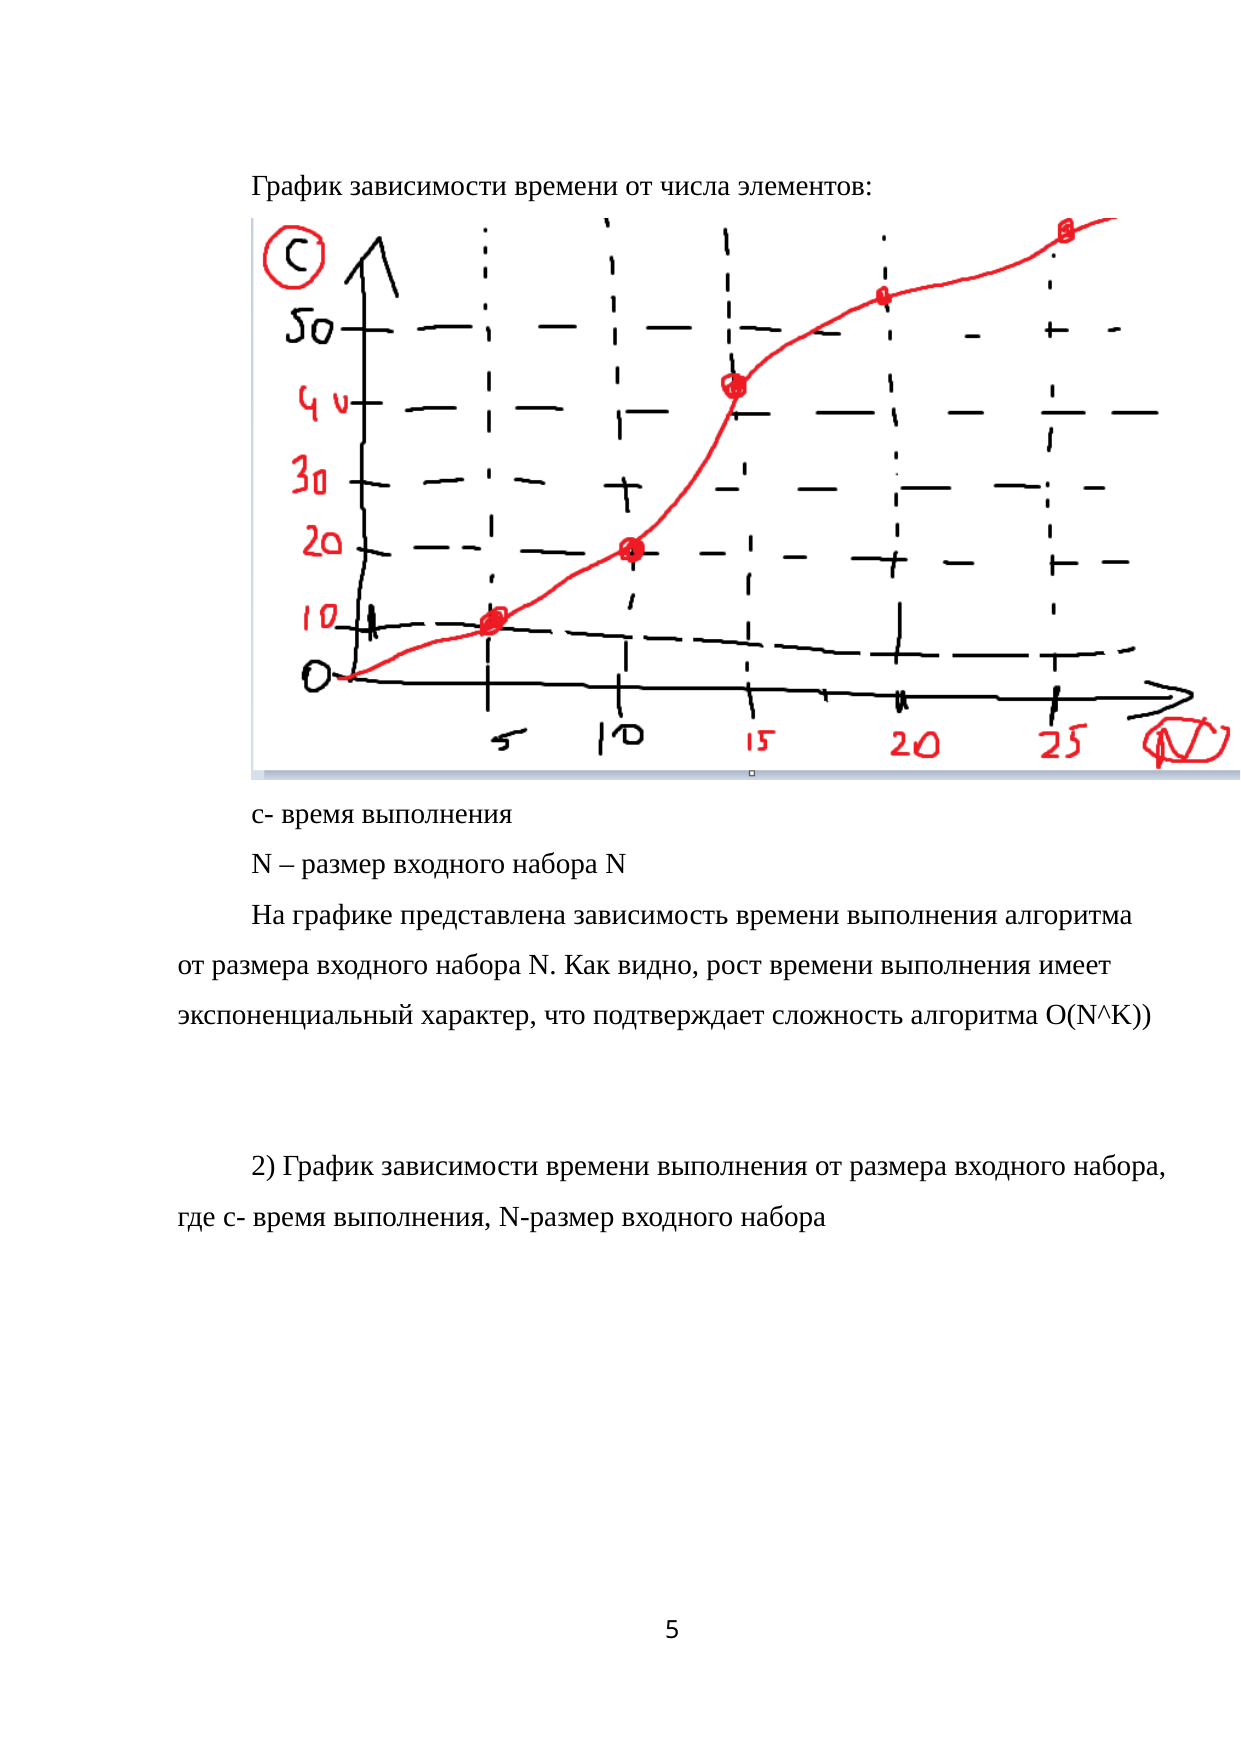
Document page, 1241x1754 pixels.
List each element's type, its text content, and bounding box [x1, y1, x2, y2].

text График зависимости времени от числа элементов: [177, 168, 1167, 202]
text c- время выполнения [177, 796, 1167, 830]
text 2) График зависимости времени выполнения от размера входного набора, где с- время выполнения, N-размер входного набора [177, 1148, 1167, 1232]
text На графике представлена зависимость времени выполнения алгоритма от размера входного набора N. Как видно, рост времени выполнения имеет экспоненциальный характер, что подтверждает сложность алгоритма O(N^K)) [177, 897, 1167, 1031]
text N – размер входного набора N [177, 847, 1167, 880]
picture [251, 218, 1241, 780]
